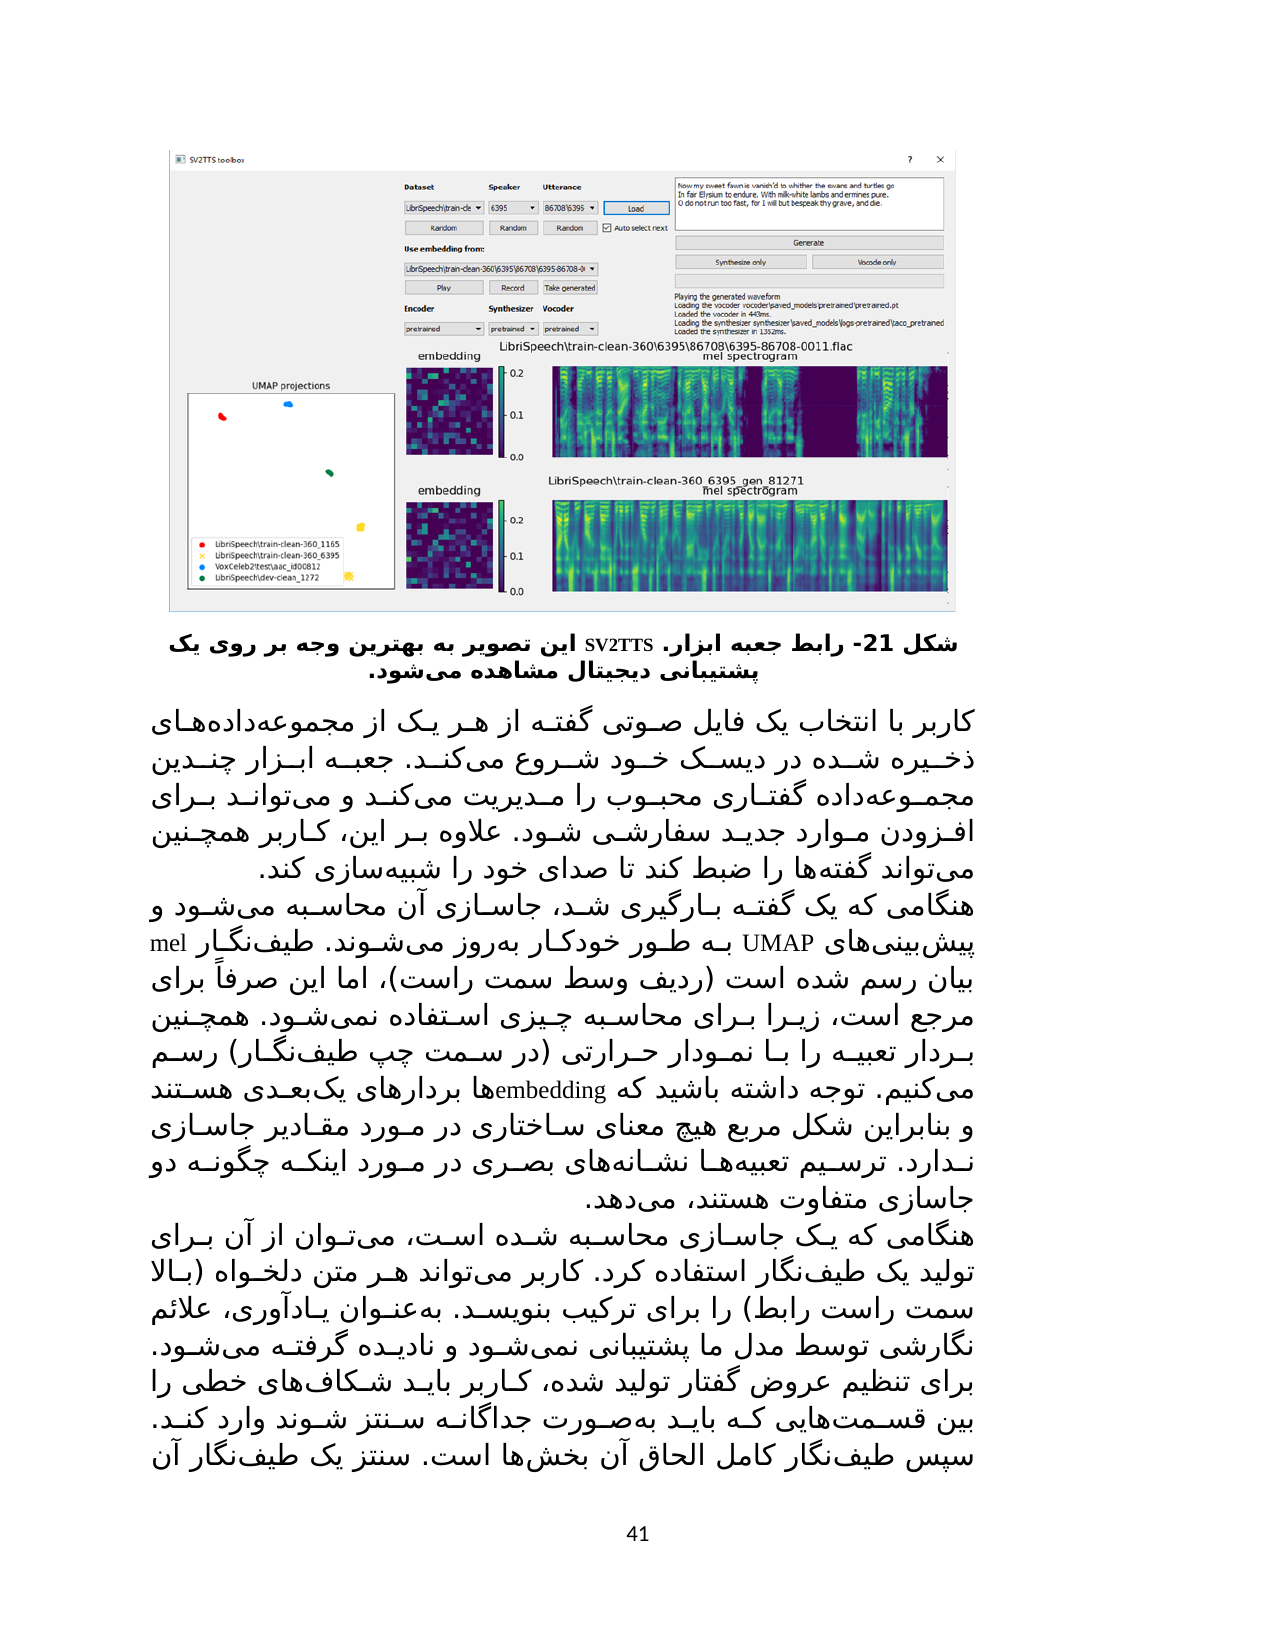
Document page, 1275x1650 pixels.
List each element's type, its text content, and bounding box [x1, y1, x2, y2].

list کاربر با انتخاب یک فایل صوتی گفته از هر یک از مجموعه‌داده‌های ذخیره شده در دیسک خود شروع می‌کند. جعبه ابزار چندین مجموعه‌داده گفتاری محبوب را مدیریت می‌کند و می‌تواند برای افزودن موارد جدید سفارشی شود. علاوه بر این، کاربر همچنین می‌تواند گفته‌ها را ضبط کند تا صدای خود را شبیه‌سازی کند. [150, 704, 975, 885]
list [150, 1218, 975, 1472]
text شکل 21- رابط جعبه ابزار. SV2TTS این تصویر به بهترین وجه بر روی یک پشتیبانی دیجیتال مشاهده می‌شود. [150, 630, 977, 684]
picture [169, 150, 956, 612]
list هنگامی که یک گفته بارگیری شد، جاسازی آن محاسبه می‌شود و پیش‌بینی‌های UMAP به طور خودکار به‌روز می‌شوند. طیف‌نگار mel بیان رسم شده است (ردیف وسط سمت راست)، اما این صرفاً برای مرجع است، زیرا برای محاسبه چیزی استفاده نمی‌شود. همچنین بردار تعبیه را با نمودار حرارتی (در سمت چپ طیف‌نگار) رسم می‌کنیم. توجه داشته باشید که embeddingها بردارهای یک‌بعدی هستند و بنابراین شکل مربع هیچ معنای ساختاری در مورد مقادیر جاسازی ندارد. ترسیم تعبیه‌ها نشانه‌های بصری در مورد اینکه چگونه دو جاسازی متفاوت هستند، می‌دهد. [150, 888, 975, 1215]
